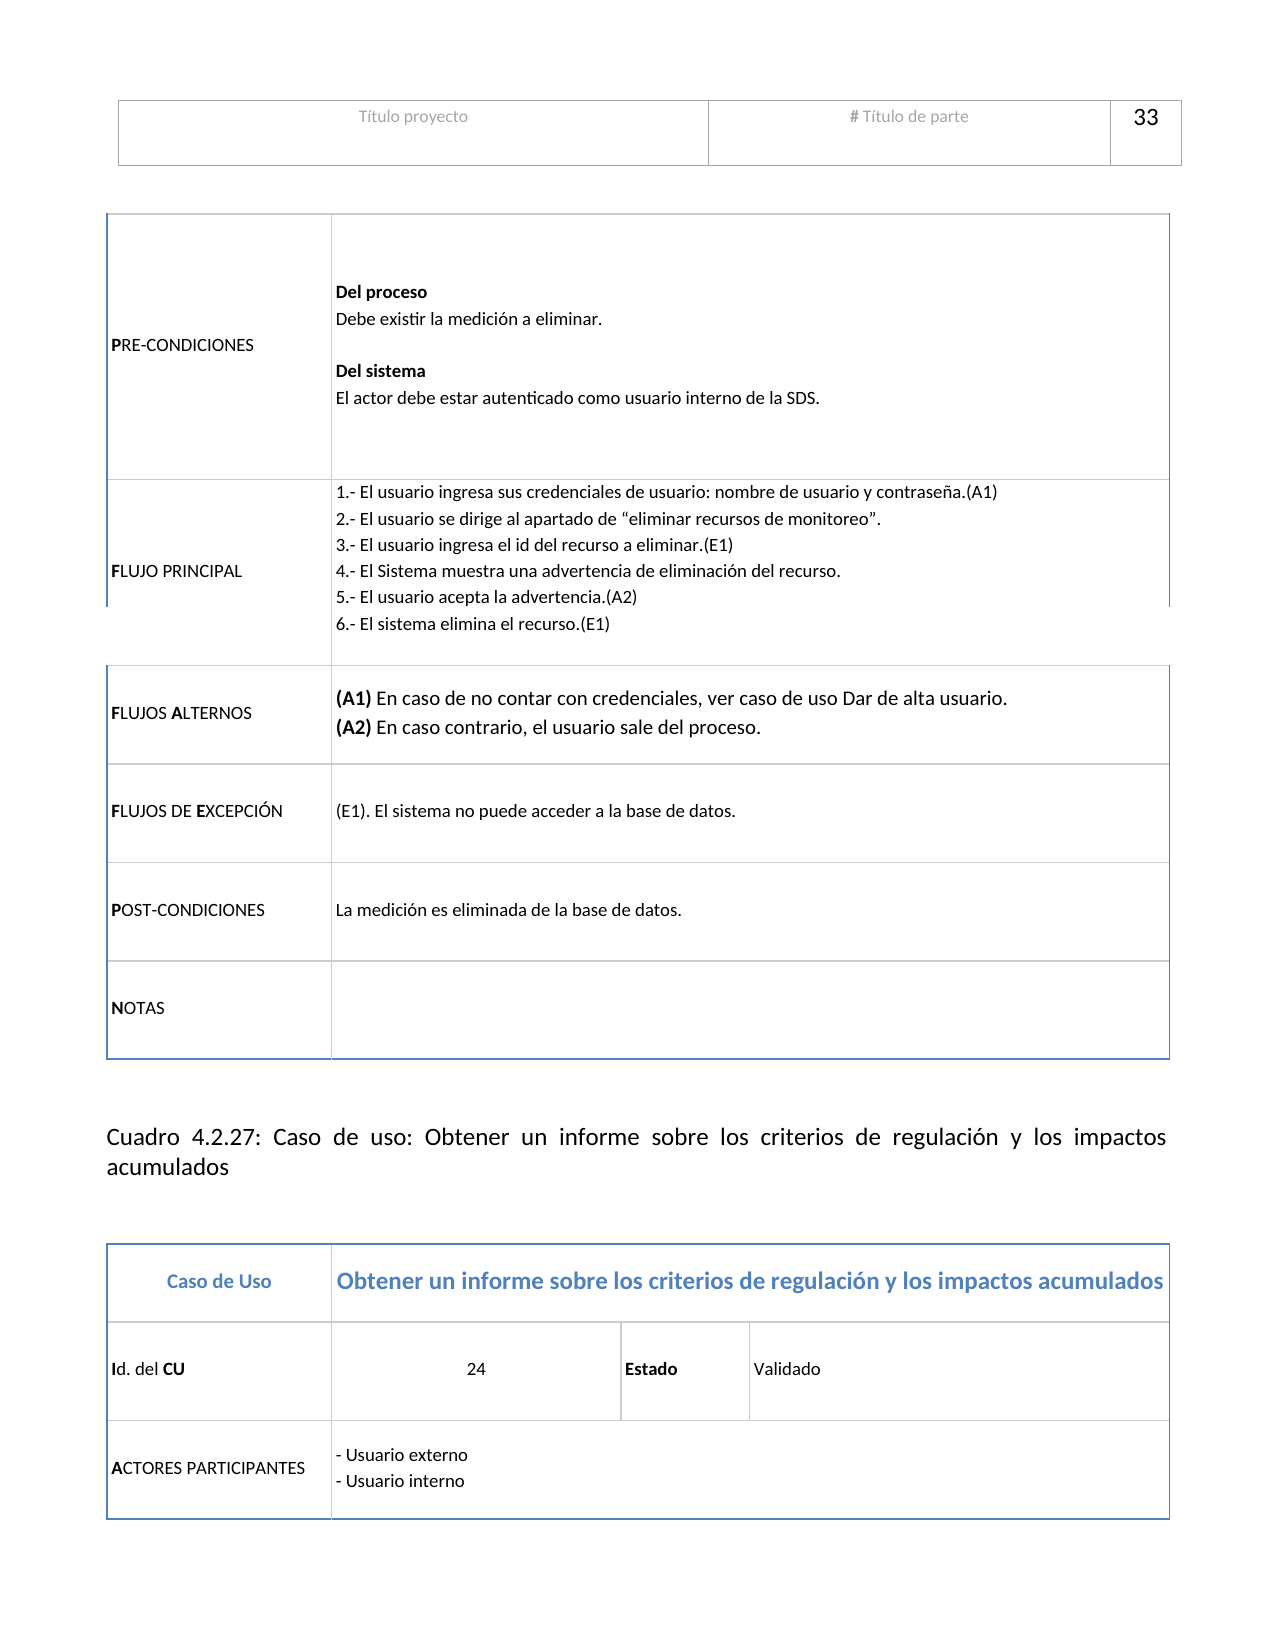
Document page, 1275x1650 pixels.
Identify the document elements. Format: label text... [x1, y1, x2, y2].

table_cell Del proceso Debe existir la medición a eliminar. Del sistema El actor debe estar autenticado como usuario interno de la SDS. [332, 215, 1169, 479]
table_cell Validado [750, 1323, 1169, 1419]
table_cell 1.- El usuario ingresa sus credenciales de usuario: nombre de usuario y contraseña.(A1) 2.- El usuario se dirige al apartado de “eliminar recursos de monitoreo”. 3.- El usuario ingresa el id del recurso a eliminar.(E1) 4.- El Sistema muestra una advertencia de eliminación del recurso. 5.- El usuario acepta la advertencia.(A2) 6.- El sistema elimina el recurso.(E1) [332, 480, 1169, 664]
table_cell - Usuario externo - Usuario interno [332, 1421, 1169, 1518]
text Cuadro 4.2.27: Caso de uso: Obtener un informe sobre los criterios de regulación y los impactos acumulados [106, 1121, 1169, 1182]
table_header Obtener un informe sobre los criterios de regulación y los impactos acumulados [332, 1245, 1169, 1321]
table_cell NOTAS [108, 962, 331, 1058]
table_cell FLUJOS DE EXCEPCIÓN [108, 765, 331, 861]
table_cell 24 [332, 1323, 620, 1419]
table_cell (E1). El sistema no puede acceder a la base de datos. [332, 765, 1169, 861]
table_cell La medición es eliminada de la base de datos. [332, 863, 1169, 960]
table_cell [332, 962, 1169, 1058]
table_header Caso de Uso [108, 1245, 331, 1321]
table_cell FLUJO PRINCIPAL [107, 480, 331, 664]
table_cell ACTORES PARTICIPANTES [108, 1421, 331, 1518]
table_cell POST-CONDICIONES [108, 863, 331, 960]
table_cell (A1) En caso de no contar con credenciales, ver caso de uso Dar de alta usuario. (A2) En caso contrario, el usuario sale del proceso. [332, 666, 1169, 763]
table_cell Id. del CU [108, 1323, 331, 1419]
table_cell Estado [622, 1323, 749, 1419]
table_cell FLUJOS ALTERNOS [108, 666, 331, 763]
table_cell PRE-CONDICIONES [108, 215, 331, 479]
